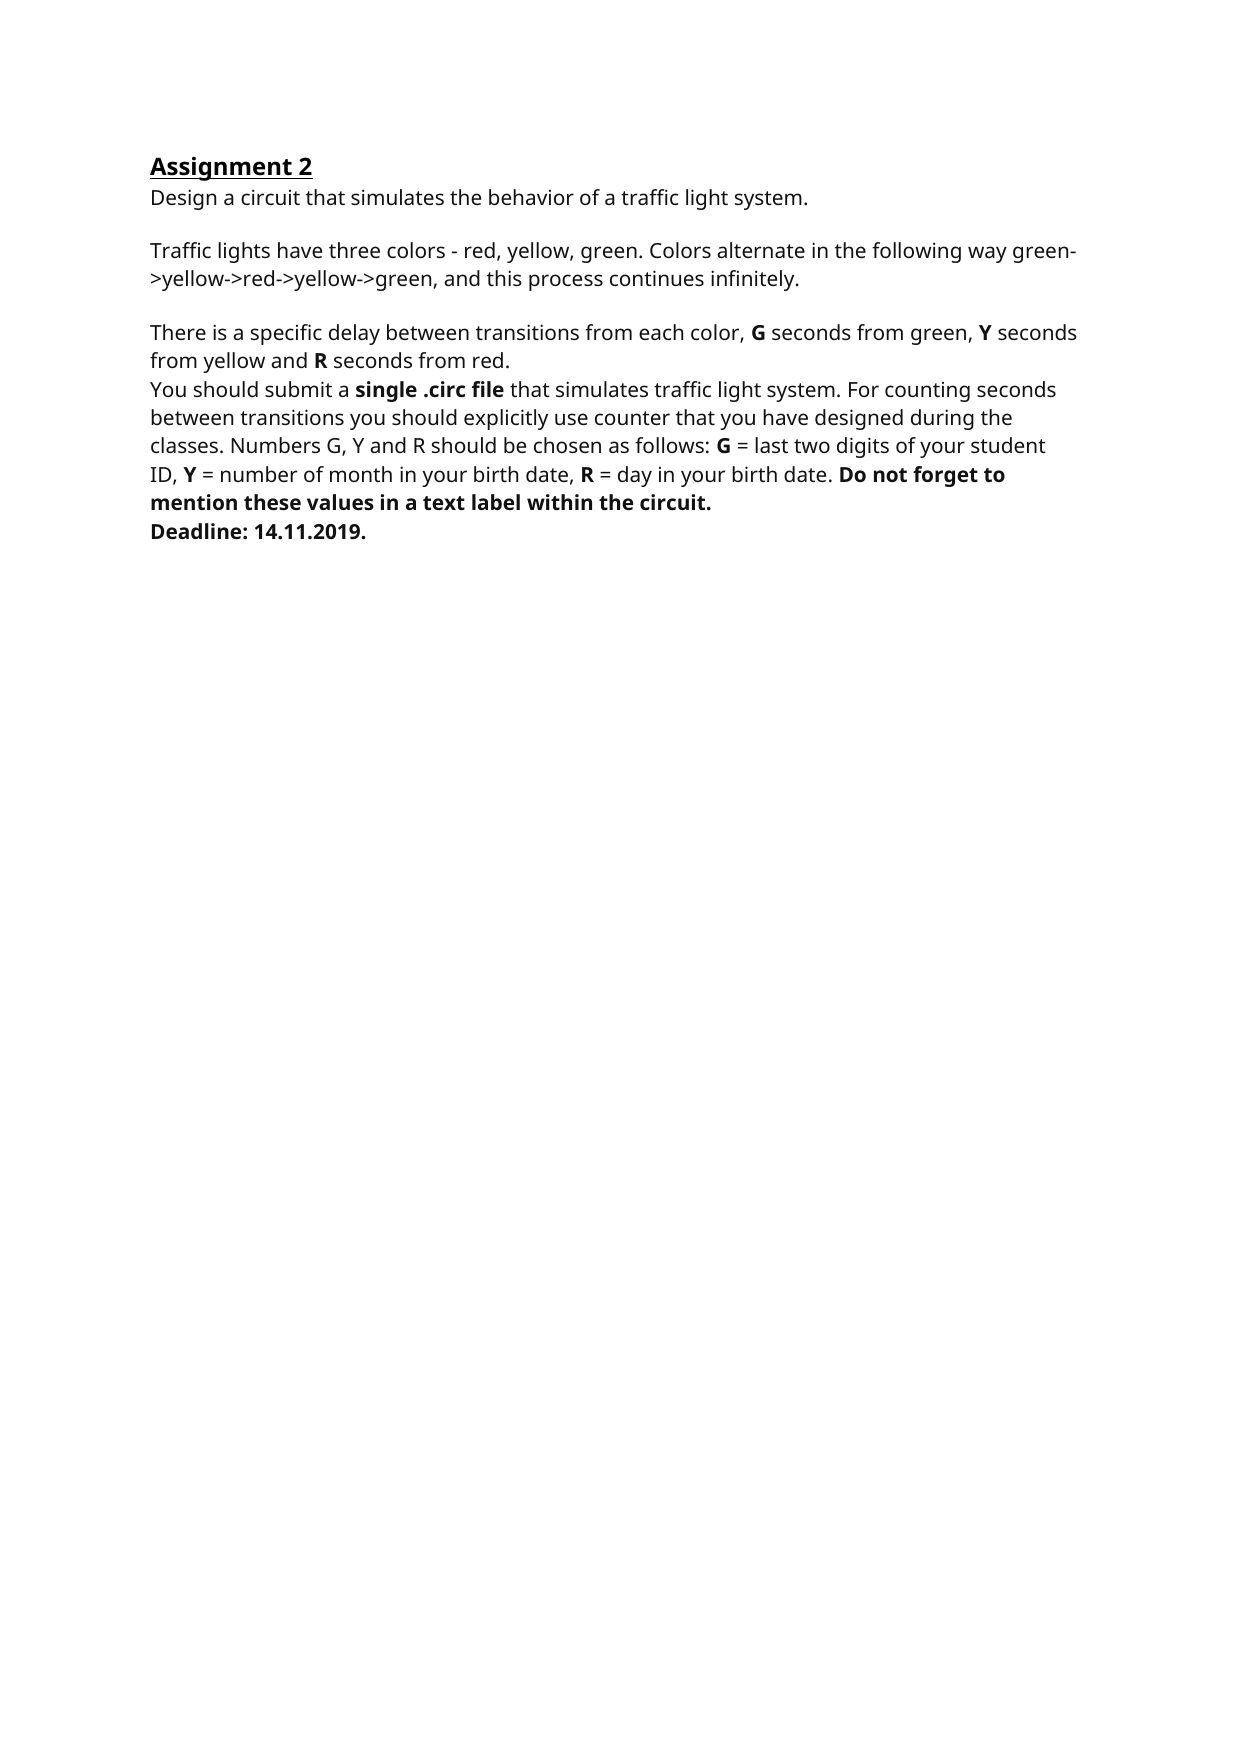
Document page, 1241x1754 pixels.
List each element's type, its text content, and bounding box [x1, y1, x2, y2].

subtitle Assignment 2 [150, 150, 1086, 183]
text Design a circuit that simulates the behavior of a traffic light system. [150, 183, 1090, 211]
text Deadline: 14.11.2019. [150, 517, 1090, 545]
text There is a specific delay between transitions from each color, G seconds from green, Y seconds from yellow and R seconds from red. [150, 318, 1090, 375]
text You should submit a single .circ file that simulates traffic light system. For counting seconds between transitions you should explicitly use counter that you have designed during the classes. Numbers G, Y and R should be chosen as follows: G = last two digits of your student ID, Y = number of month in your birth date, R = day in your birth date. Do not forget to mention these values in a text label within the circuit. [150, 375, 1090, 517]
text Traffic lights have three colors - red, yellow, green. Colors alternate in the following way green->yellow->red->yellow->green, and this process continues infinitely. [150, 236, 1090, 293]
